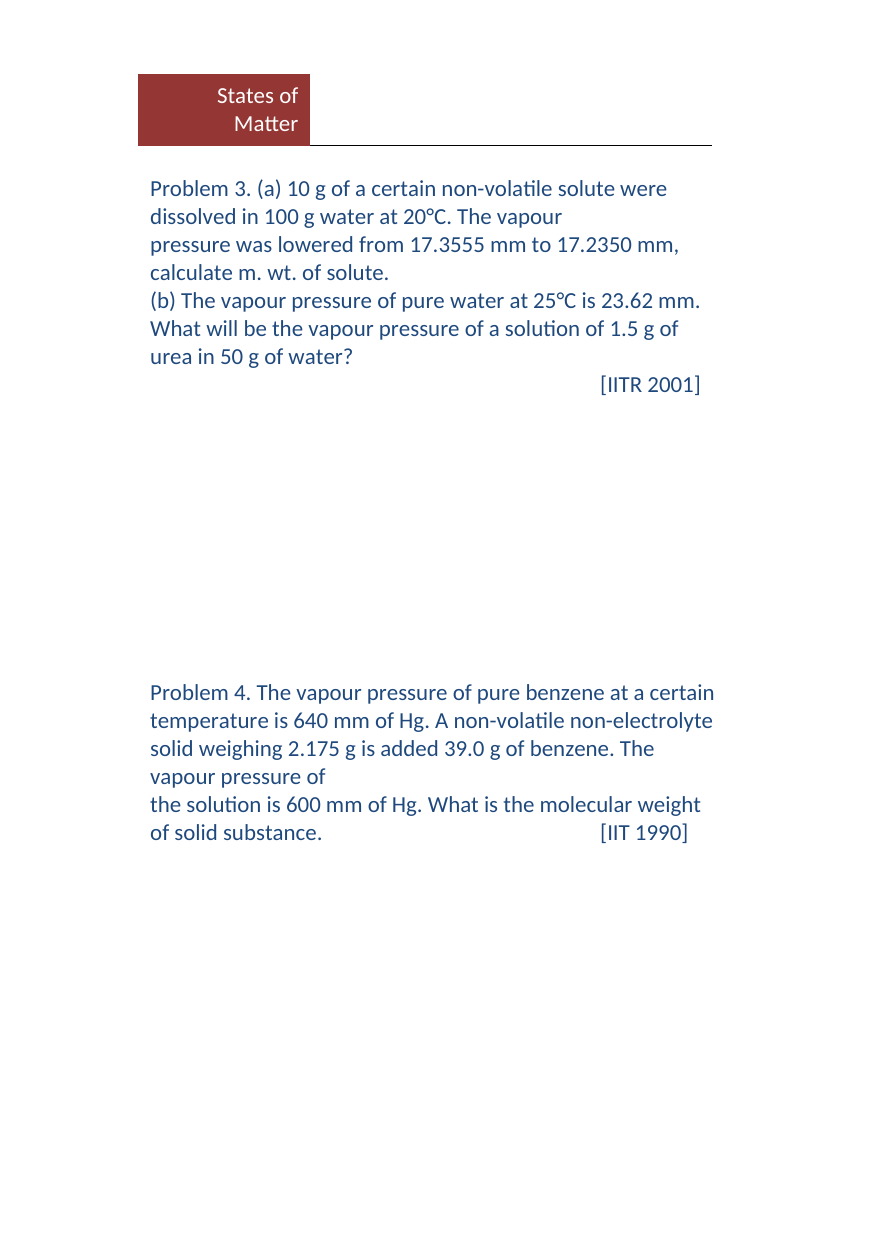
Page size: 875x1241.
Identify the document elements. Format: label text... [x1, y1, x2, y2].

text pressure was lowered from 17.3555 mm to 17.2350 mm, calculate m. wt. of solute. [150, 230, 724, 286]
text Problem 4. The vapour pressure of pure benzene at a certain temperature is 640 mm of Hg. A non-volatile non-electrolyte solid weighing 2.175 g is added 39.0 g of benzene. The vapour pressure of [150, 678, 724, 790]
text Problem 3. (a) 10 g of a certain non-volatile solute were dissolved in 100 g water at 20°C. The vapour [150, 174, 724, 230]
text the solution is 600 mm of Hg. What is the molecular weight of solid substance. [IIT 1990] [150, 790, 724, 846]
text (b) The vapour pressure of pure water at 25°C is 23.62 mm. What will be the vapour pressure of a solution of 1.5 g of urea in 50 g of water? [IITR 2001] [150, 286, 724, 398]
